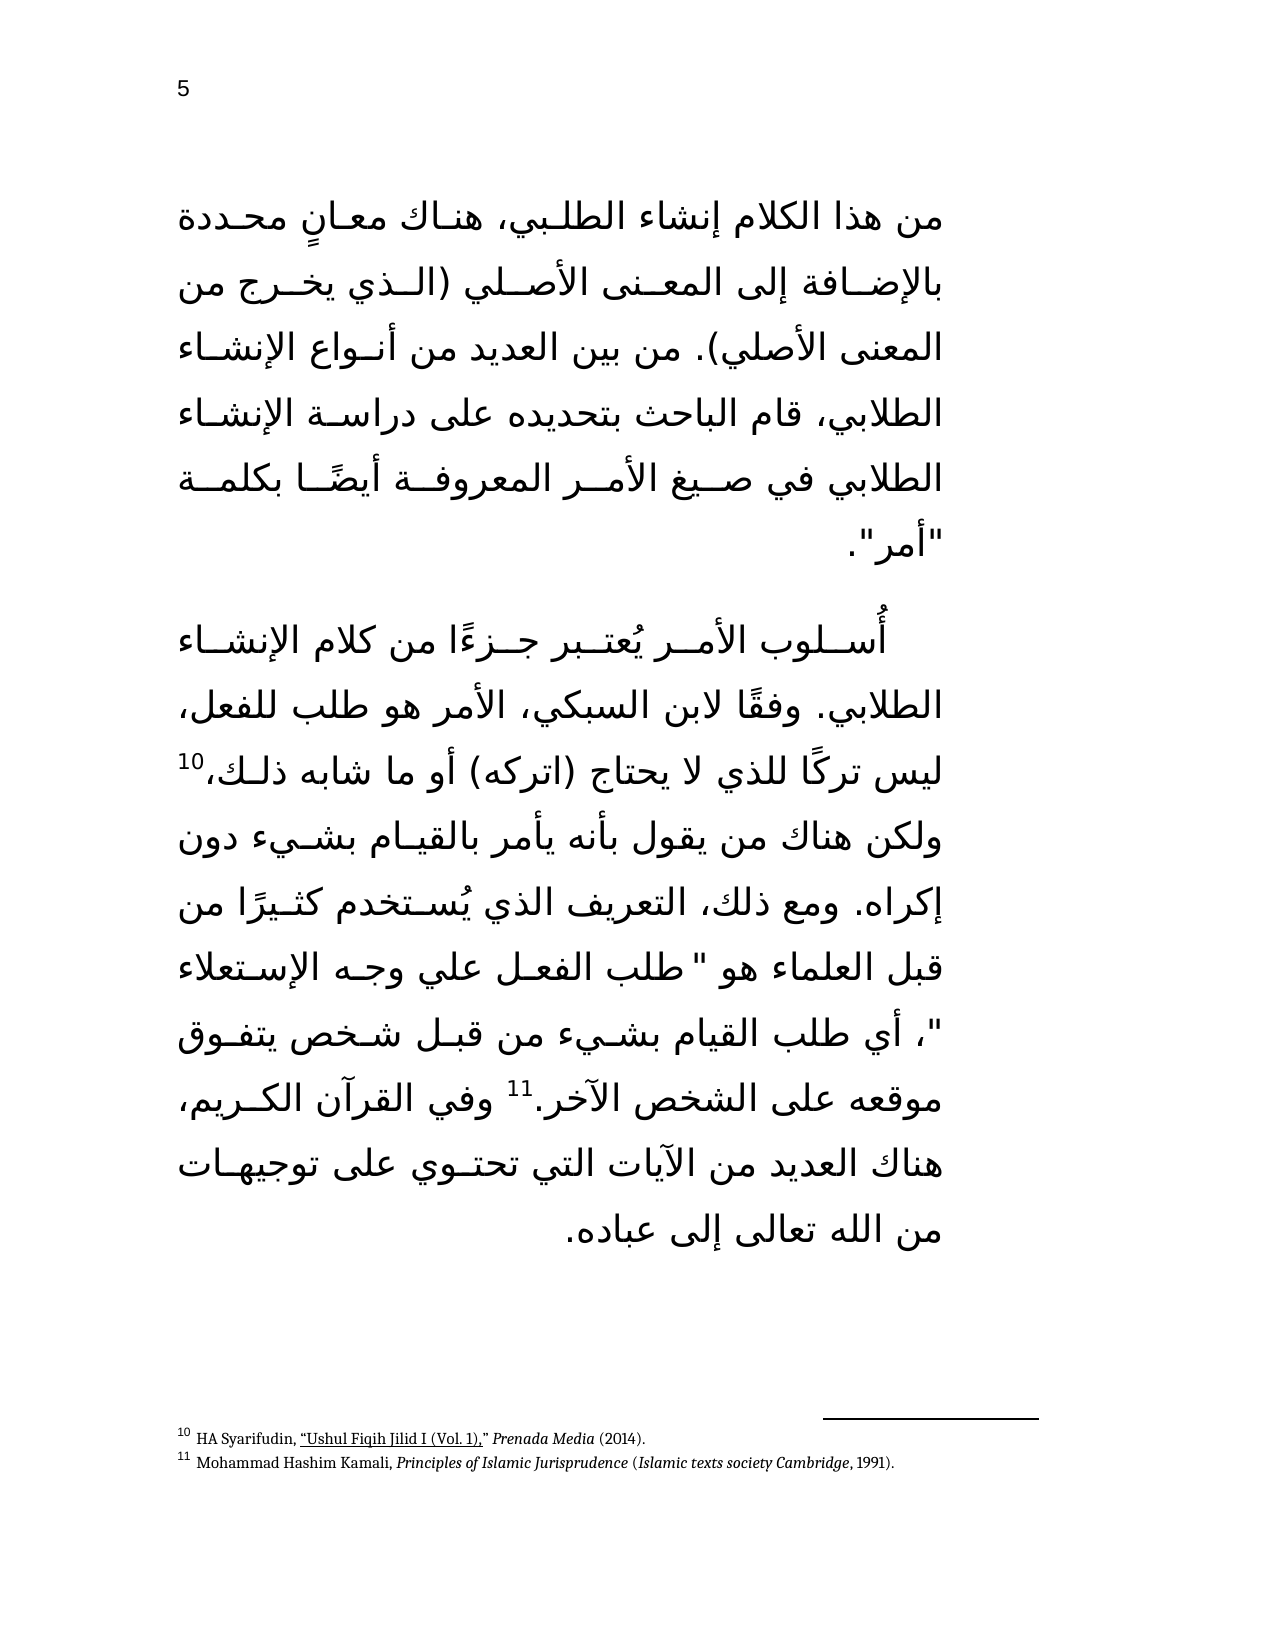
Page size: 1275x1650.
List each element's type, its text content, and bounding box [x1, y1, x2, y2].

text أُسلوب الأمر يُعتبر جزءًا من كلام الإنشاء الطلابي. وفقًا لابن السبكي، الأمر هو طلب للفعل، ليس تركًا للذي لا يحتاج (اتركه) أو ما شابه ذلك، ولكن هناك من يقول بأنه يأمر بالقيام بشيء دون إكراه. ومع ذلك، التعريف الذي يُستخدم كثيرًا من قبل العلماء هو " طلب الفعل علي وجه الإستعلاء "، أي طلب القيام بشيء من قبل شخص يتفوق موقعه على الشخص الآخر. وفي القرآن الكريم، هناك العديد من الآيات التي تحتوي على توجيهات من الله تعالى إلى عباده. [177, 619, 944, 1251]
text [177, 195, 944, 566]
